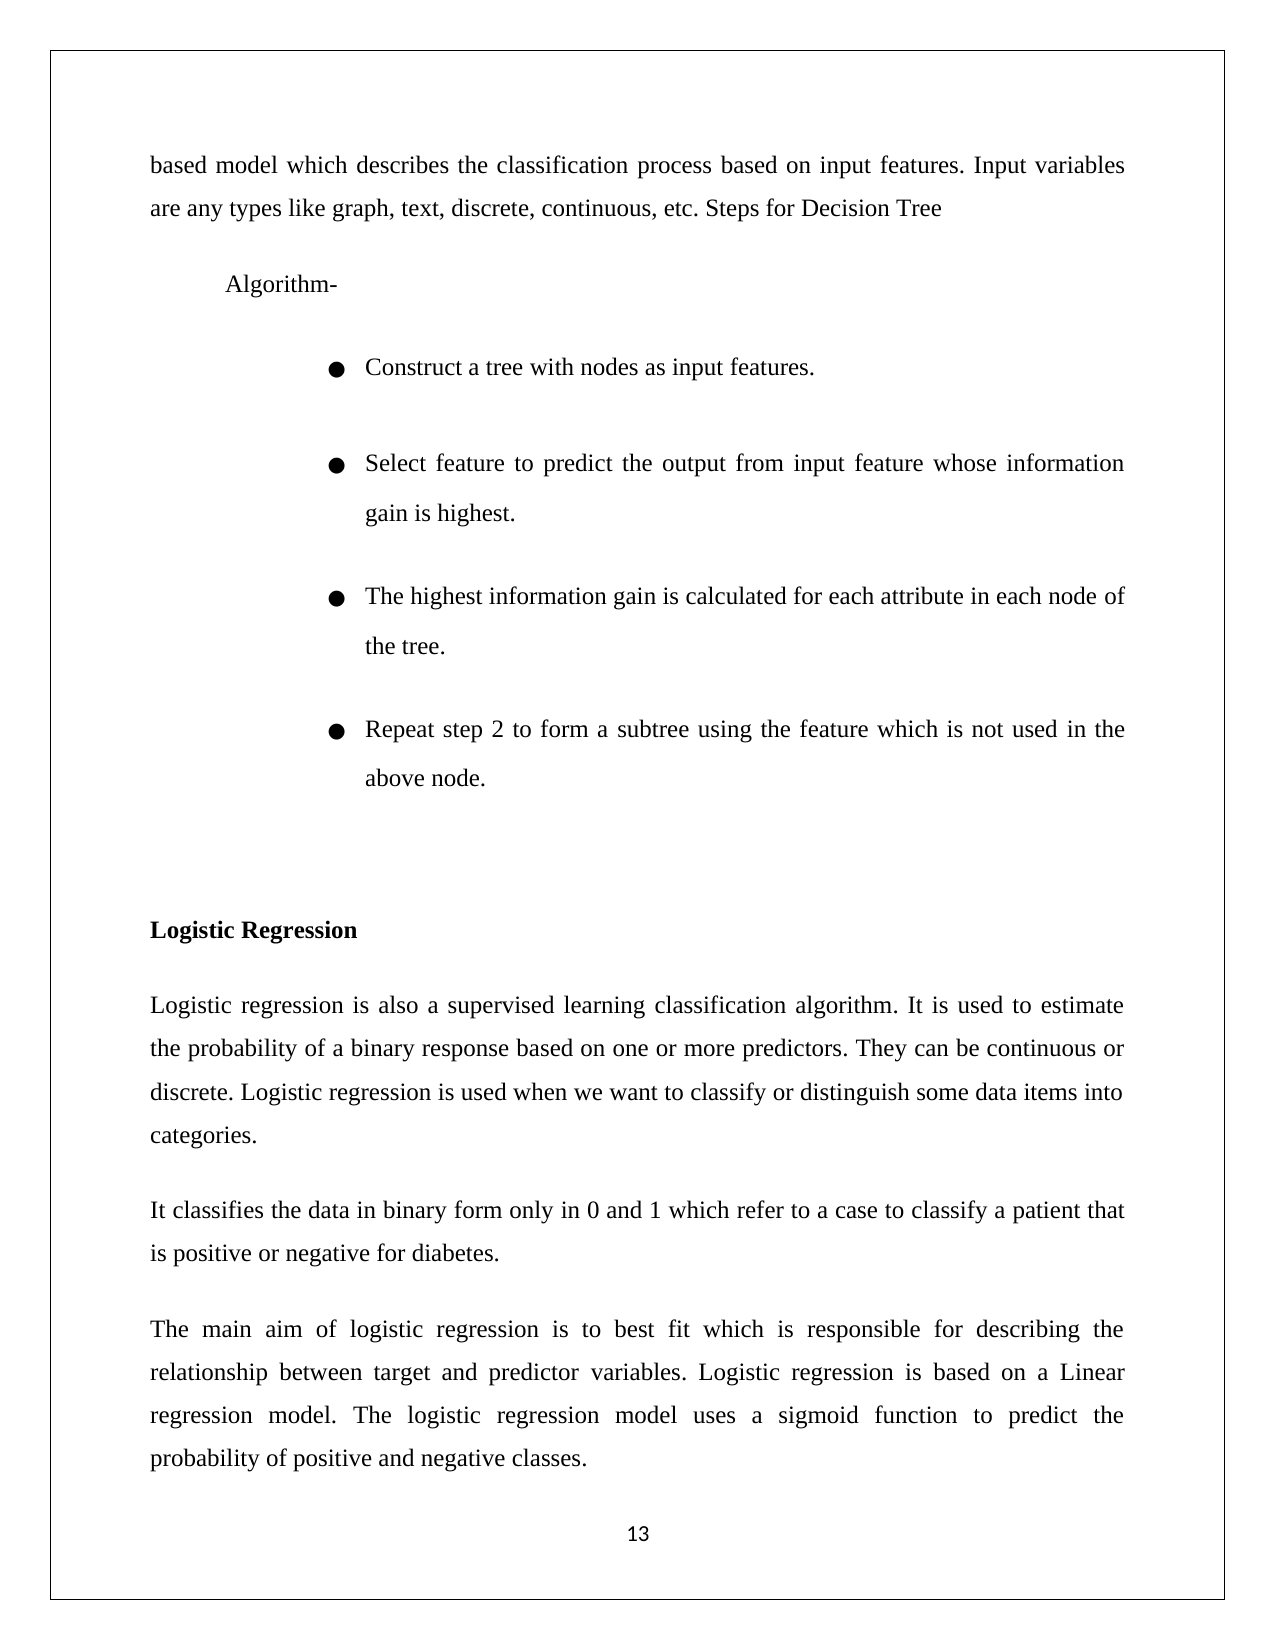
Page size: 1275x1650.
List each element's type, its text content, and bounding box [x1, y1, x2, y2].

text It classifies the data in binary form only in 0 and 1 which refer to a case to classify a patient that is positive or negative for diabetes. [150, 1195, 1125, 1267]
list Repeat step 2 to form a subtree using the feature which is not used in the above node. [327, 706, 1125, 792]
list Select feature to predict the output from input feature whose information gain is highest. [327, 441, 1125, 527]
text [150, 150, 1125, 222]
text The main aim of logistic regression is to best fit which is responsible for describing the relationship between target and predictor variables. Logistic regression is based on a Linear regression model. The logistic regression model uses a sigmoid function to predict the probability of positive and negative classes. [150, 1314, 1125, 1472]
list Construct a tree with nodes as input features. [327, 344, 1125, 387]
text Algorithm- [150, 269, 1125, 297]
list The highest information gain is calculated for each attribute in each node of the tree. [327, 574, 1125, 659]
text Logistic Regression [150, 915, 1125, 943]
text Logistic regression is also a supervised learning classification algorithm. It is used to estimate the probability of a binary response based on one or more predictors. They can be continuous or discrete. Logistic regression is used when we want to classify or distinguish some data items into categories. [150, 990, 1125, 1148]
